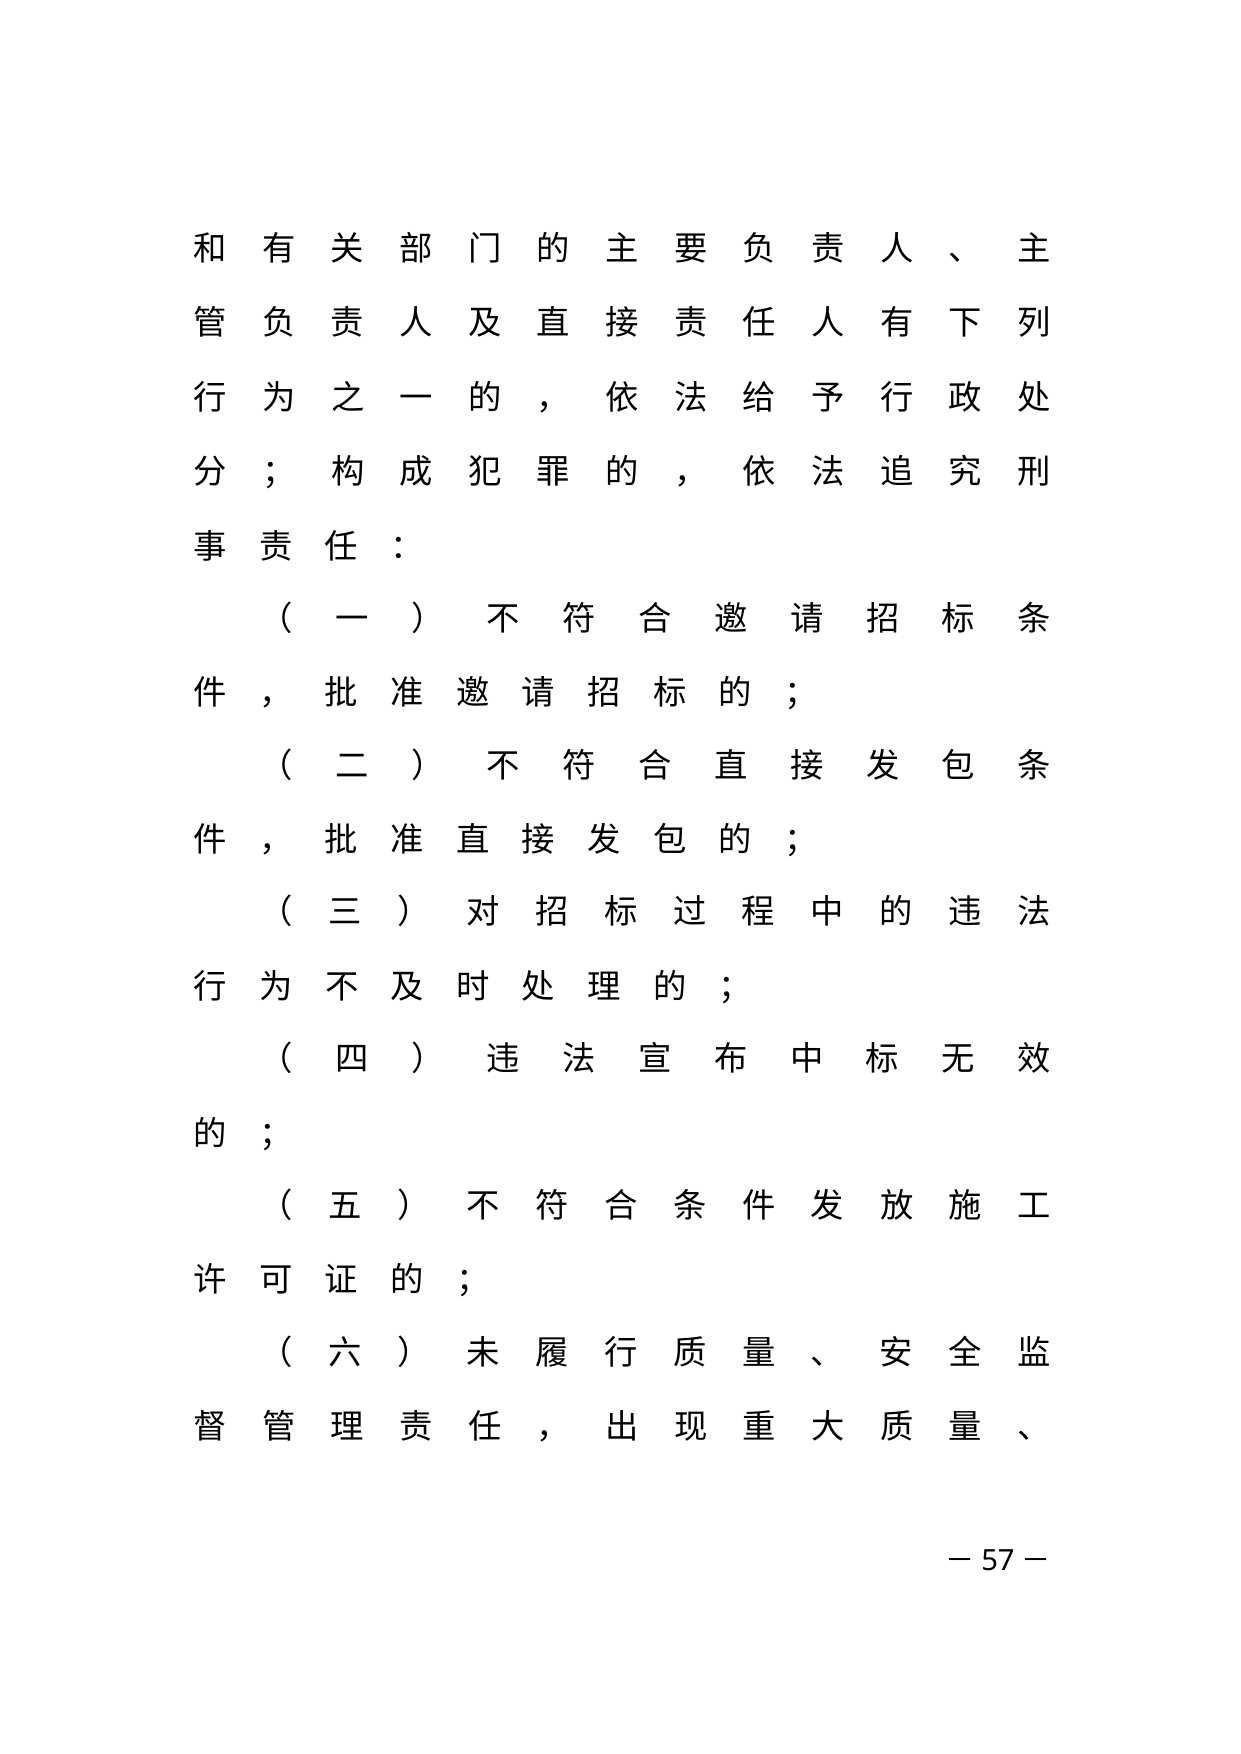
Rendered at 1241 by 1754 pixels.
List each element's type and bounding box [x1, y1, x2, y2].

table_header [161, 213, 1090, 1457]
